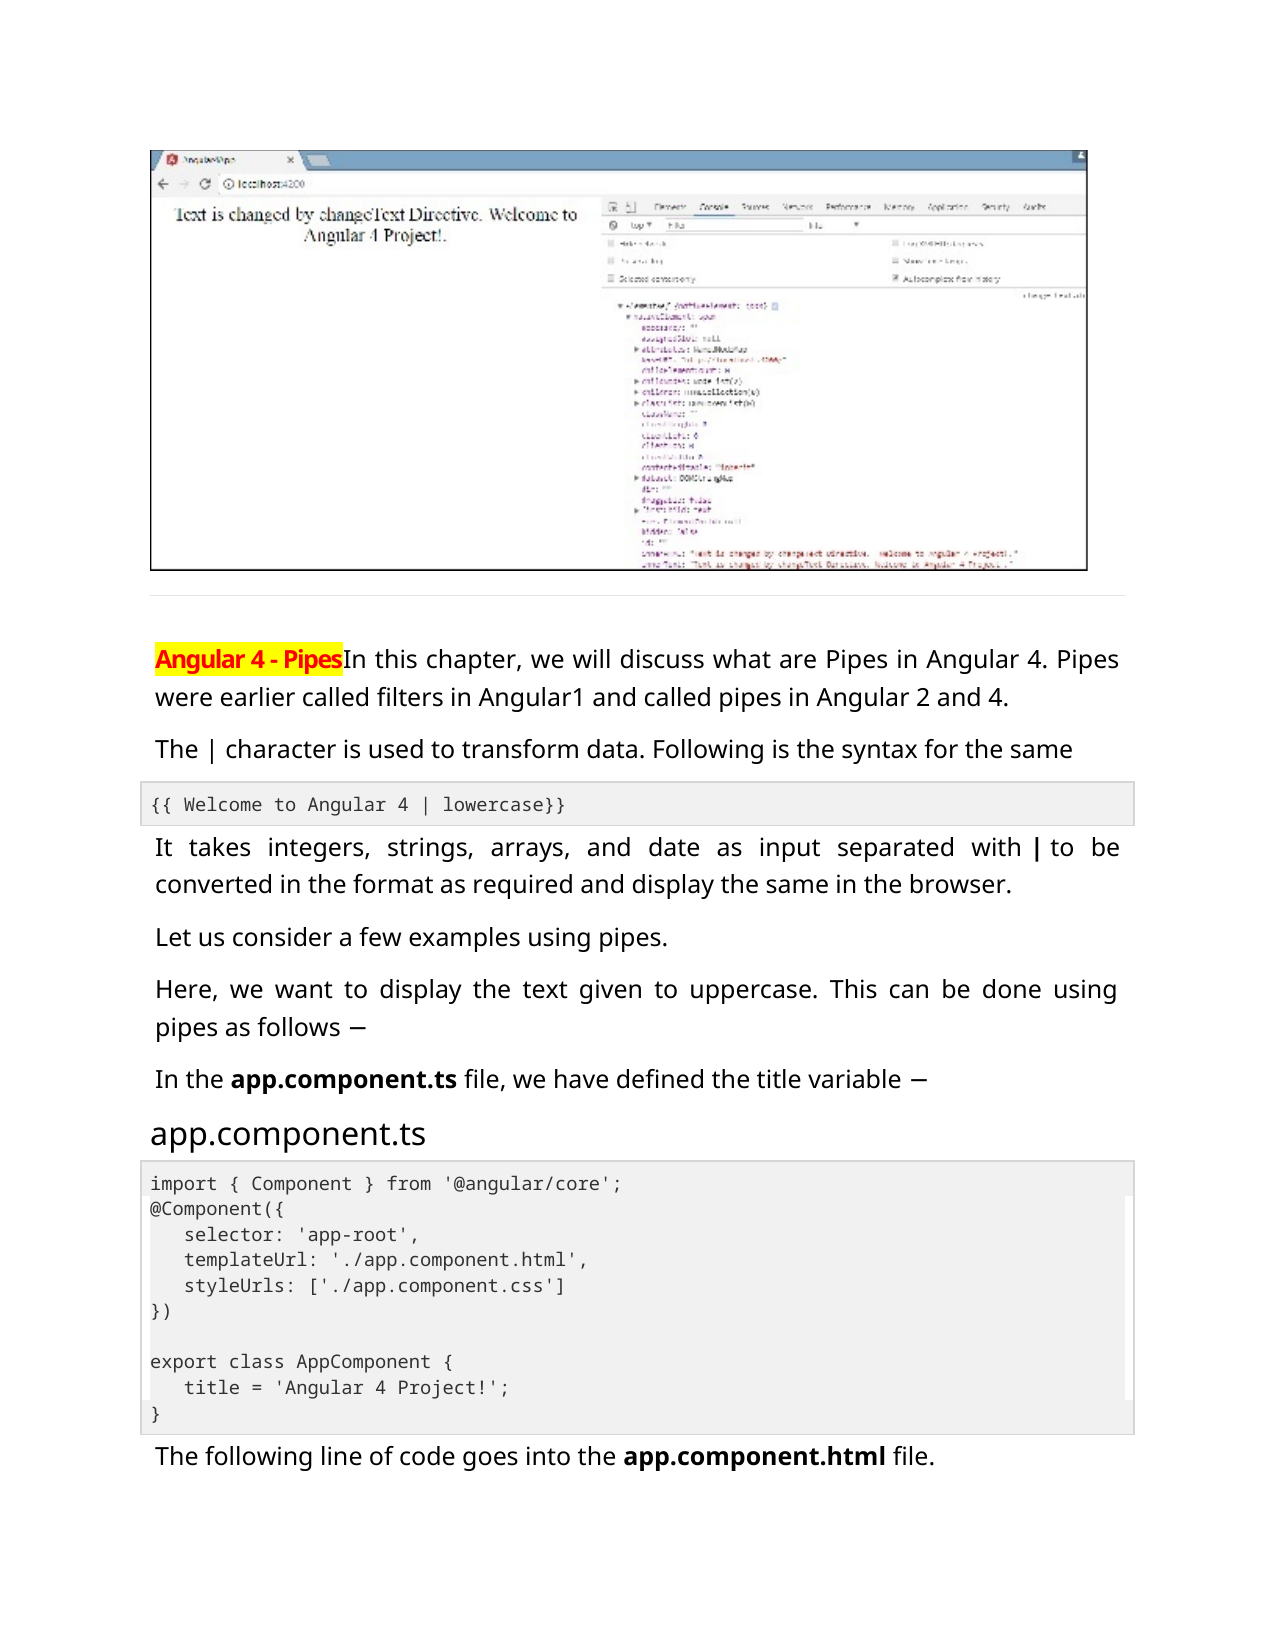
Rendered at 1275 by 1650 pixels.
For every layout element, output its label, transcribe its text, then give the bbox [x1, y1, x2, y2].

text @Component({ [150, 1196, 1125, 1221]
text export class AppComponent { [150, 1349, 1125, 1374]
text selector: 'app-root', [150, 1221, 1125, 1247]
picture [150, 150, 1088, 571]
text styleUrls: ['./app.component.css'] [150, 1272, 1125, 1298]
text }) [150, 1298, 1125, 1323]
text {{ Welcome to Angular 4 | lowercase}} [142, 783, 1133, 825]
text import { Component } from '@angular/core'; [142, 1162, 1133, 1196]
text templateUrl: './app.component.html', [150, 1247, 1125, 1272]
text The | character is used to transform data. Following is the syntax for the same [155, 728, 1120, 766]
text Let us consider a few examples using pipes. [155, 916, 1120, 954]
text In the app.component.ts file, we have defined the title variable − [155, 1059, 1120, 1096]
subtitle app.component.ts [150, 1111, 1120, 1155]
text Angular 4 - PipesIn this chapter, we will discuss what are Pipes in Angular 4. Pipes were earlier called filters in Angular1 and called pipes in Angular 2 and 4. [155, 638, 1120, 713]
text Here, we want to display the text given to uppercase. This can be done using pipes as follows − [155, 969, 1120, 1044]
text The following line of code goes into the app.component.html file. [155, 1435, 1120, 1473]
text It takes integers, strings, arrays, and date as input separated with | to be converted in the format as required and display the same in the browser. [155, 826, 1120, 901]
text title = 'Angular 4 Project!'; [150, 1374, 1125, 1390]
text } [142, 1390, 1133, 1434]
